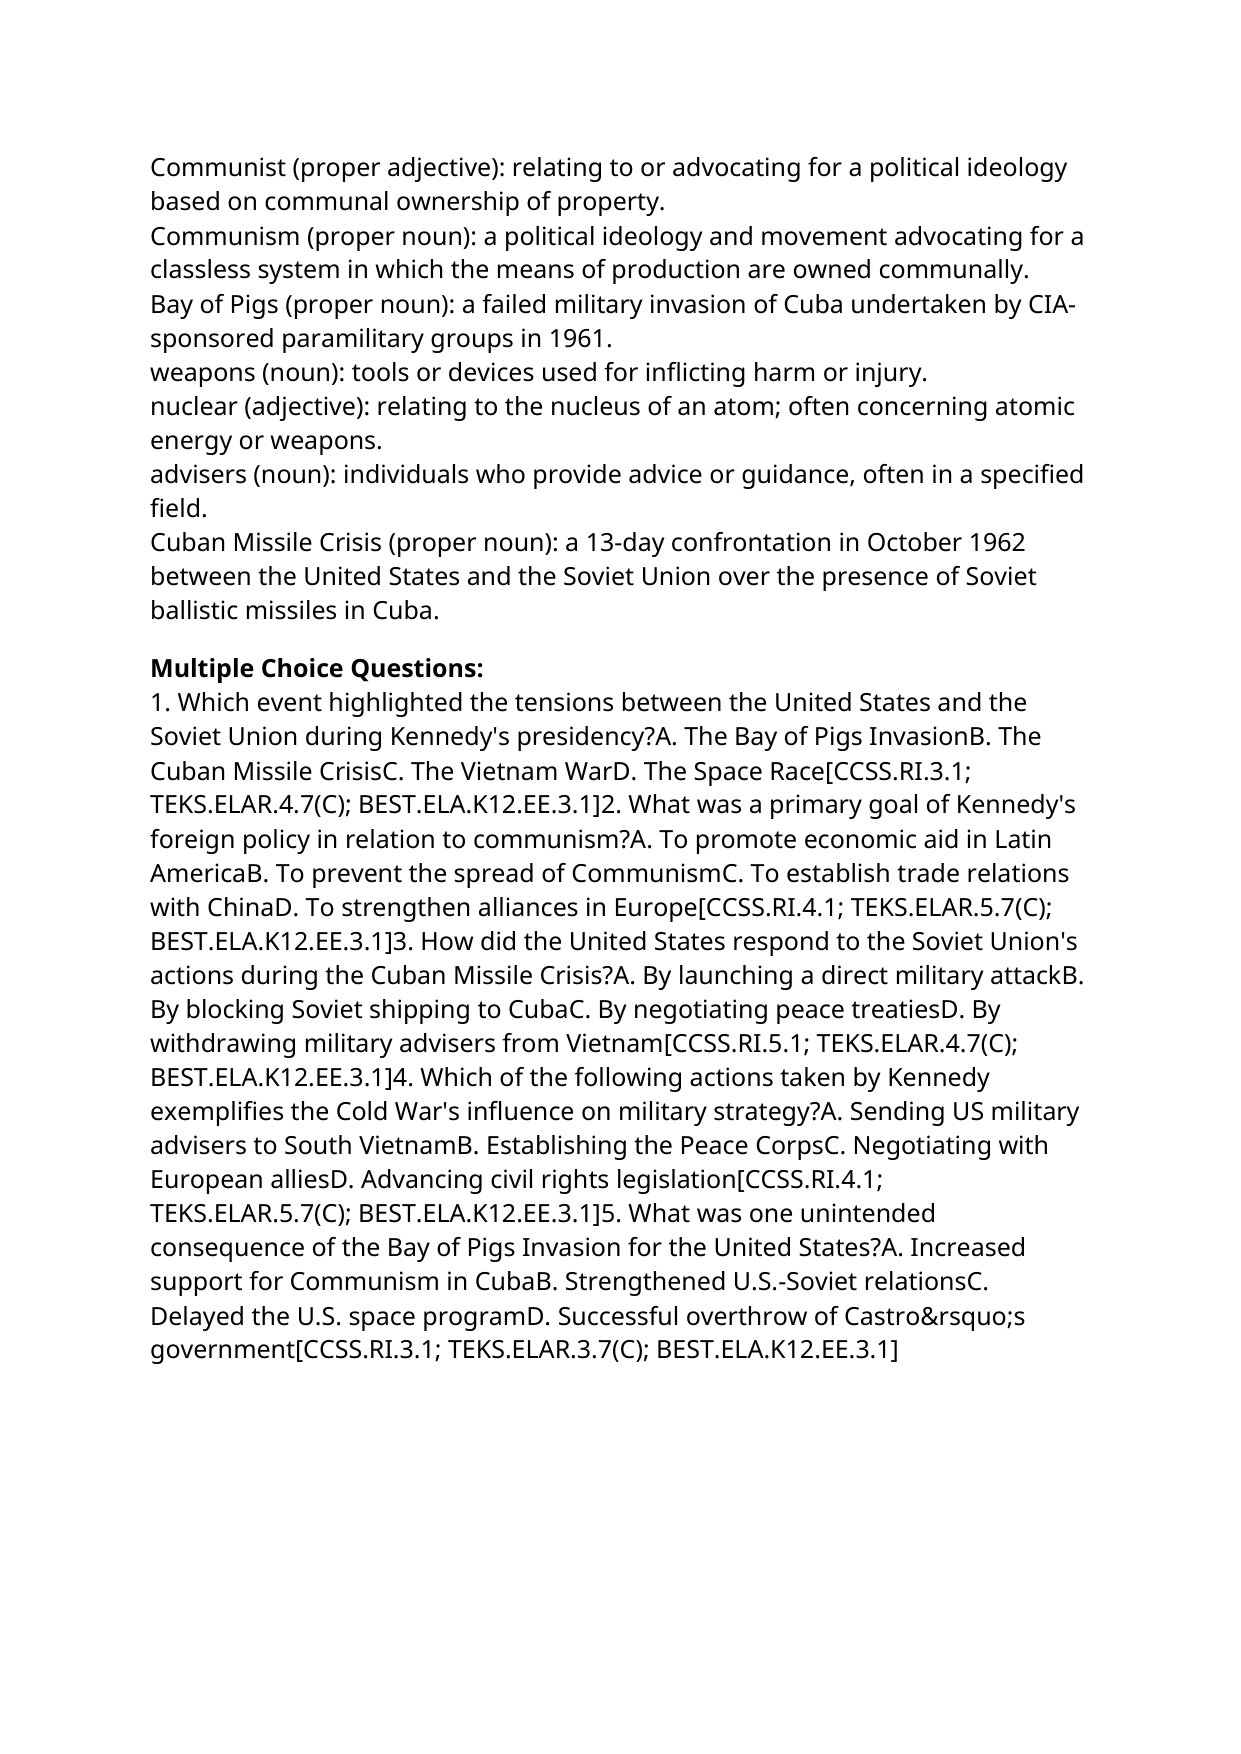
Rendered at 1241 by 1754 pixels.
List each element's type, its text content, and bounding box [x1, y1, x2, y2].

text nuclear (adjective): relating to the nucleus of an atom; often concerning atomic energy or weapons. [150, 388, 1090, 457]
text Communism (proper noun): a political ideology and movement advocating for a classless system in which the means of production are owned communally. [150, 218, 1090, 286]
text Multiple Choice Questions: [150, 651, 1090, 685]
text advisers (noun): individuals who provide advice or guidance, often in a specified field. [150, 457, 1090, 525]
text weapons (noun): tools or devices used for inflicting harm or injury. [150, 354, 1090, 388]
text 1. Which event highlighted the tensions between the United States and the Soviet Union during Kennedy's presidency?A. The Bay of Pigs InvasionB. The Cuban Missile CrisisC. The Vietnam WarD. The Space Race[CCSS.RI.3.1; TEKS.ELAR.4.7(C); BEST.ELA.K12.EE.3.1]2. What was a primary goal of Kennedy's foreign policy in relation to communism?A. To promote economic aid in Latin AmericaB. To prevent the spread of CommunismC. To establish trade relations with ChinaD. To strengthen alliances in Europe[CCSS.RI.4.1; TEKS.ELAR.5.7(C); BEST.ELA.K12.EE.3.1]3. How did the United States respond to the Soviet Union's actions during the Cuban Missile Crisis?A. By launching a direct military attackB. By blocking Soviet shipping to CubaC. By negotiating peace treatiesD. By withdrawing military advisers from Vietnam[CCSS.RI.5.1; TEKS.ELAR.4.7(C); BEST.ELA.K12.EE.3.1]4. Which of the following actions taken by Kennedy exemplifies the Cold War's influence on military strategy?A. Sending US military advisers to South VietnamB. Establishing the Peace CorpsC. Negotiating with European alliesD. Advancing civil rights legislation[CCSS.RI.4.1; TEKS.ELAR.5.7(C); BEST.ELA.K12.EE.3.1]5. What was one unintended consequence of the Bay of Pigs Invasion for the United States?A. Increased support for Communism in CubaB. Strengthened U.S.-Soviet relationsC. Delayed the U.S. space programD. Successful overthrow of Castro&rsquo;s government[CCSS.RI.3.1; TEKS.ELAR.3.7(C); BEST.ELA.K12.EE.3.1] [150, 685, 1090, 1366]
text Cuban Missile Crisis (proper noun): a 13-day confrontation in October 1962 between the United States and the Soviet Union over the presence of Soviet ballistic missiles in Cuba. [150, 525, 1090, 627]
text Bay of Pigs (proper noun): a failed military invasion of Cuba undertaken by CIA-sponsored paramilitary groups in 1961. [150, 286, 1090, 354]
text Communist (proper adjective): relating to or advocating for a political ideology based on communal ownership of property. [150, 150, 1090, 218]
